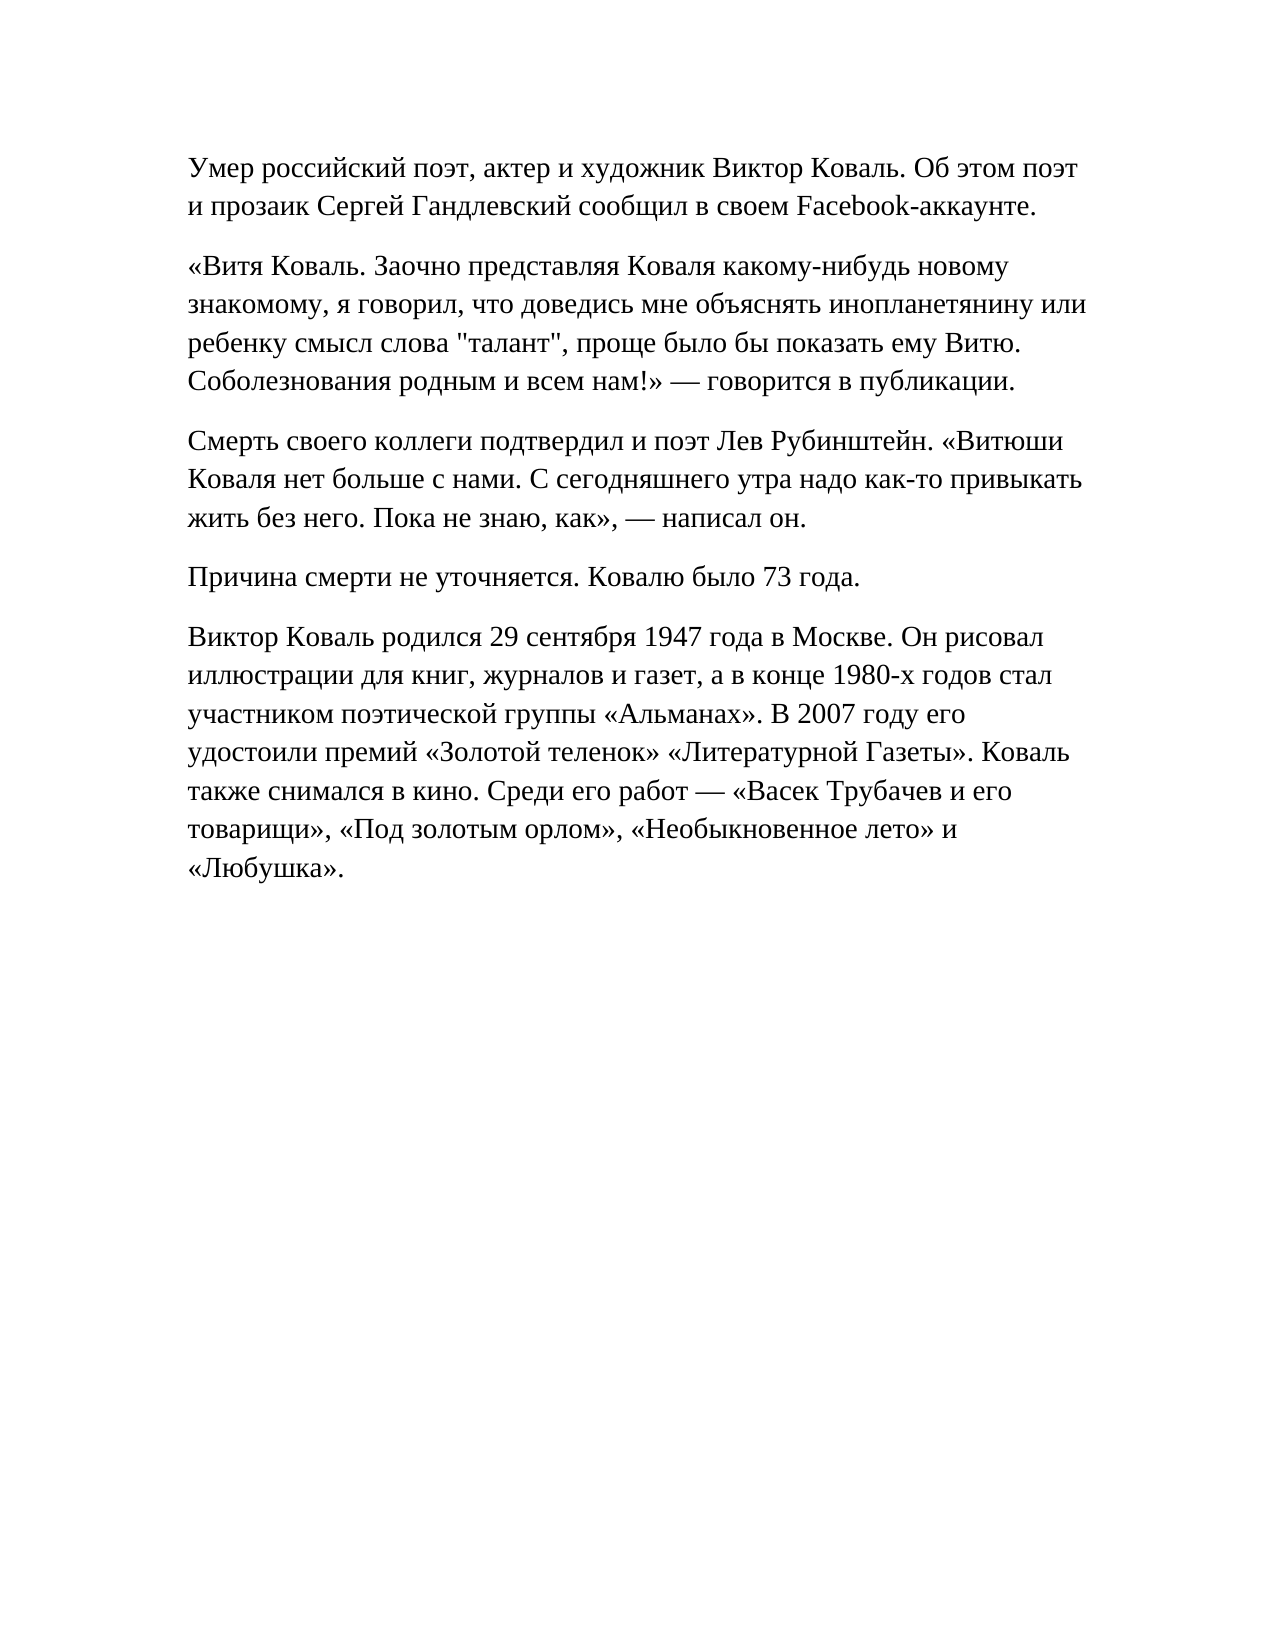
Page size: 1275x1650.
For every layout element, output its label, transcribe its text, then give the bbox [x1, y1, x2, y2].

text Умер российский поэт, актер и художник Виктор Коваль. Об этом поэт и прозаик Сергей Гандлевский сообщил в своем Facebook-аккаунте. [187, 150, 1087, 222]
text Виктор Коваль родился 29 сентября 1947 года в Москве. Он рисовал иллюстрации для книг, журналов и газет, а в конце 1980-х годов стал участником поэтической группы «Альманах». В 2007 году его удостоили премий «Золотой теленок» «Литературной Газеты». Коваль также снимался в кино. Среди его работ — «Васек Трубачев и его товарищи», «Под золотым орлом», «Необыкновенное лето» и «Любушка». [187, 619, 1087, 883]
text Смерть своего коллеги подтвердил и поэт Лев Рубинштейн. «Витюши Коваля нет больше с нами. С сегодняшнего утра надо как-то привыкать жить без него. Пока не знаю, как», — написал он. [187, 423, 1087, 533]
text Причина смерти не уточняется. Ковалю было 73 года. [187, 559, 1087, 593]
text «Витя Коваль. Заочно представляя Коваля какому-нибудь новому знакомому, я говорил, что доведись мне объяснять инопланетянину или ребенку смысл слова "талант", проще было бы показать ему Витю. Соболезнования родным и всем нам!» — говорится в публикации. [187, 248, 1087, 397]
